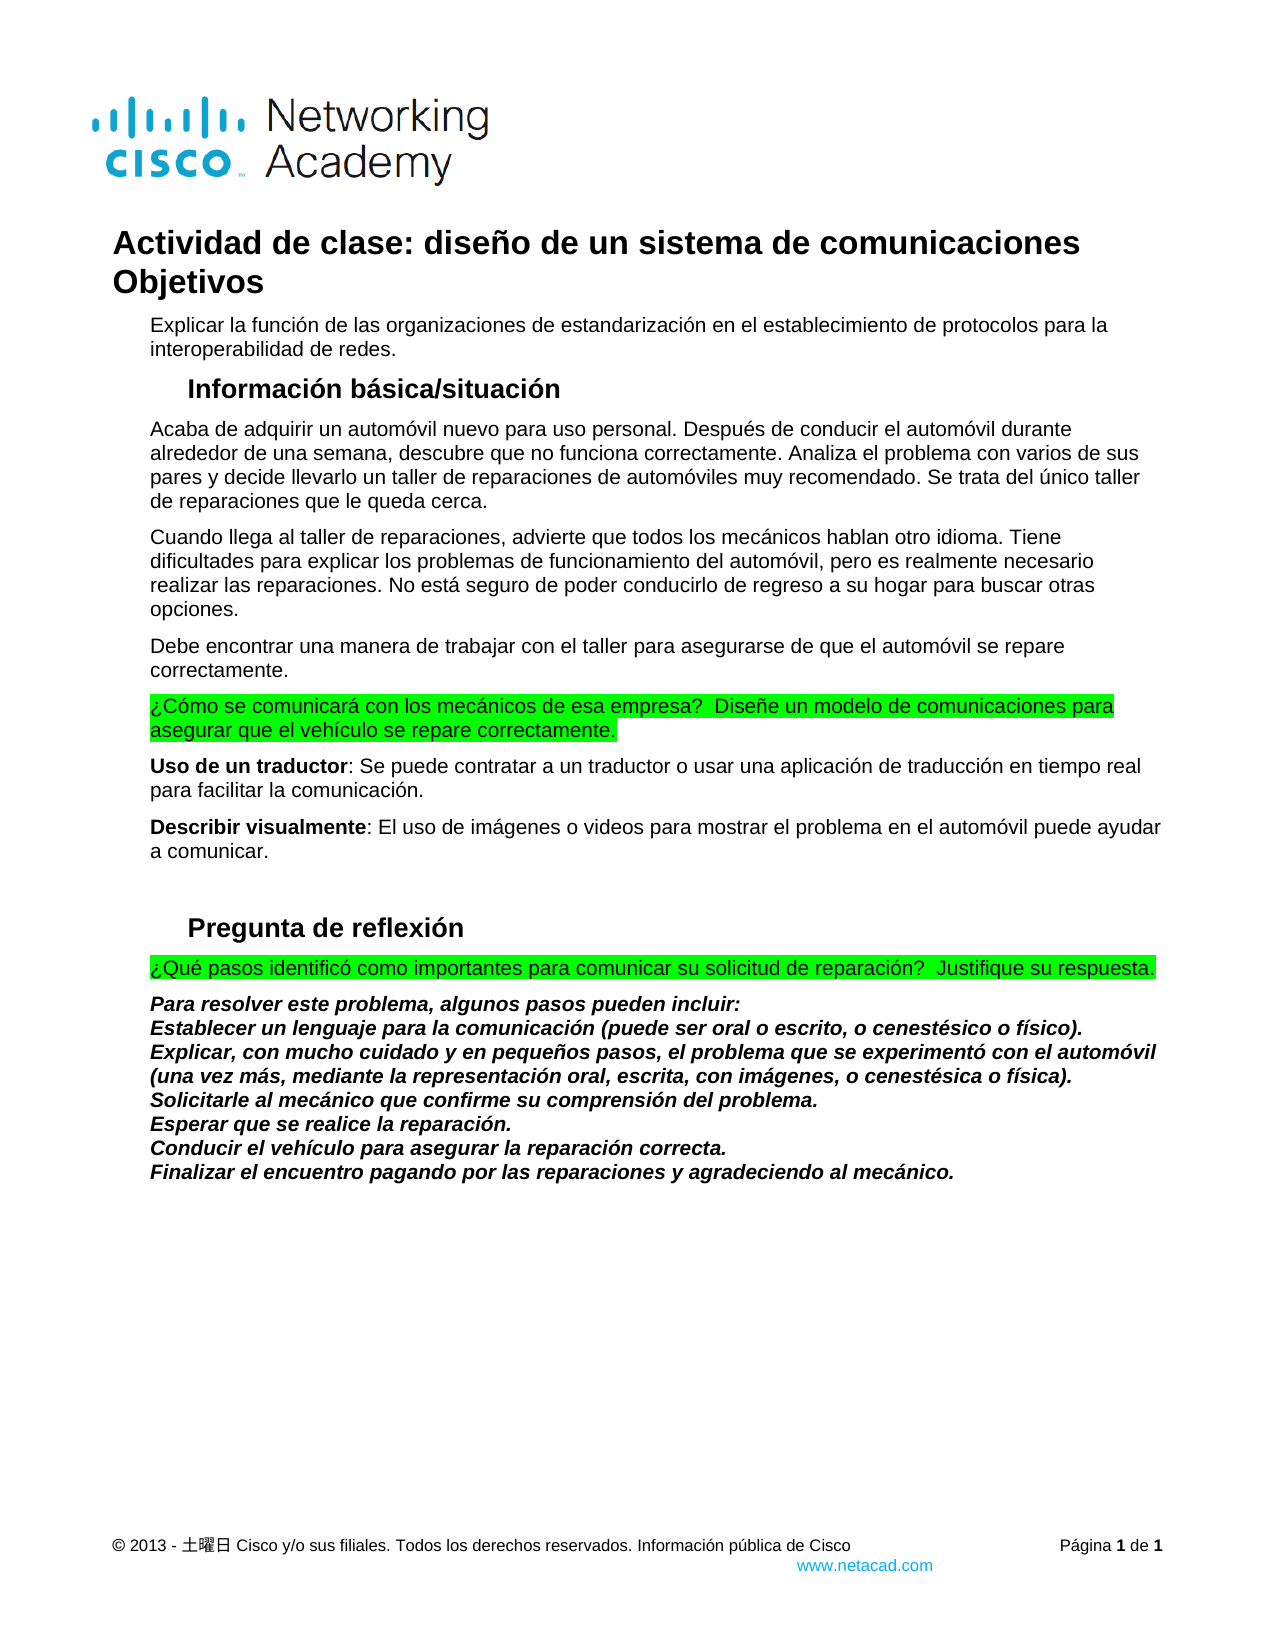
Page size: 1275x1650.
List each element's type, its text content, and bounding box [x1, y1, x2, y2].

subtitle Información básica/situación [112, 373, 1162, 404]
subtitle Pregunta de reflexión [112, 912, 1162, 943]
text Para resolver este problema, algunos pasos pueden incluir: Establecer un lenguaje para la comunicación (puede ser oral o escrito, o cenestésico o físico). Explicar, con mucho cuidado y en pequeños pasos, el problema que se experimentó con el automóvil (una vez más, mediante la representación oral, escrita, con imágenes, o cenestésica o física). Solicitarle al mecánico que confirme su comprensión del problema. Esperar que se realice la reparación. Conducir el vehículo para asegurar la reparación correcta. Finalizar el encuentro pagando por las reparaciones y agradeciendo al mecánico. [150, 992, 1162, 1183]
text ¿Cómo se comunicará con los mecánicos de esa empresa? Diseñe un modelo de comunicaciones para asegurar que el vehículo se repare correctamente. [617, 694, 1162, 742]
title Objetivos [112, 223, 1162, 300]
picture [82, 81, 507, 214]
text Uso de un traductor: Se puede contratar a un traductor o usar una aplicación de traducción en tiempo real para facilitar la comunicación. [150, 754, 1162, 802]
text Debe encontrar una manera de trabajar con el taller para asegurarse de que el automóvil se repare correctamente. [150, 633, 1162, 681]
text Acaba de adquirir un automóvil nuevo para uso personal. Después de conducir el automóvil durante alrededor de una semana, descubre que no funciona correctamente. Analiza el problema con varios de sus pares y decide llevarlo un taller de reparaciones de automóviles muy recomendado. Se trata del único taller de reparaciones que le queda cerca. [150, 417, 1162, 513]
text Cuando llega al taller de reparaciones, advierte que todos los mecánicos hablan otro idioma. Tiene dificultades para explicar los problemas de funcionamiento del automóvil, pero es realmente necesario realizar las reparaciones. No está seguro de poder conducirlo de regreso a su hogar para buscar otras opciones. [150, 525, 1162, 621]
text Describir visualmente: El uso de imágenes o videos para mostrar el problema en el automóvil puede ayudar a comunicar. [150, 815, 1162, 863]
text Explicar la función de las organizaciones de estandarización en el establecimiento de protocolos para la interoperabilidad de redes. [150, 313, 1162, 361]
